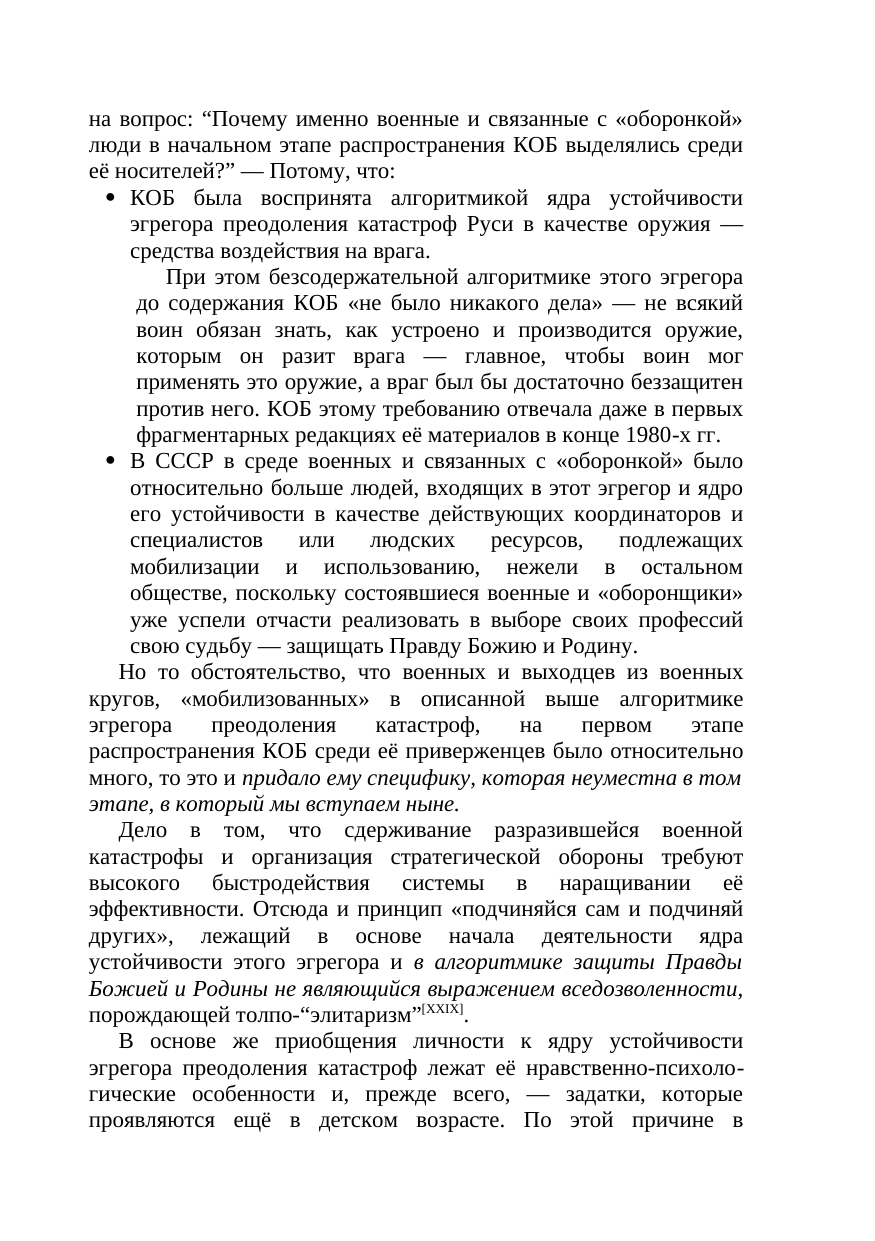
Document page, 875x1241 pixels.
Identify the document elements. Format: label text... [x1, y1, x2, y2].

list В СССР в среде военных и связанных с «оборонкой» было относительно больше людей, входящих в этот эгрегор и ядро его устойчивости в качестве действующих координаторов и специалистов или людских ресурсов, подлежащих мобилизации и использованию, нежели в остальном обществе, поскольку состоявшиеся военные и «оборонщики» уже успели отчасти реализовать в выборе своих профессий свою судьбу — защищать Правду Божию и Родину. [106, 447, 744, 658]
list Дело в том, что сдерживание разразившейся военной катастрофы и организация стратегической обороны требуют высокого быстродействия системы в наращивании её эффективности. Отсюда и принцип «подчиняйся сам и подчиняй других», лежащий в основе начала деятельности ядра устойчивости этого эгрегора и в алгоритмике защиты Правды Божией и Родины не являющийся выражением вседозволенности, порождающей толпо-“элитаризм”[XXIX]. [89, 816, 744, 1027]
list Но то обстоятельство, что военных и выходцев из военных кругов, «мобилизованных» в описанной выше алгоритмике эгрегора преодоления катастроф, на первом этапе распространения КОБ среди её приверженцев было относительно много, то это и придало ему специфику, которая неуместна в том этапе, в который мы вступаем ныне. [89, 658, 744, 816]
list При этом безсодержательной алгоритмике этого эгрегора до содержания КОБ «не было никакого дела» — не всякий воин обязан знать, как устроено и производится оружие, которым он разит врага — главное, чтобы воин мог применять это оружие, а враг был бы достаточно беззащитен против него. КОБ этому требованию отвечала даже в первых фрагментарных редакциях её материалов в конце 1980-х гг. [136, 263, 744, 447]
list КОБ была воспринята алгоритмикой ядра устойчивости эгрегора преодоления катастроф Руси в качестве оружия — средства воздействия на врага. [106, 184, 744, 263]
